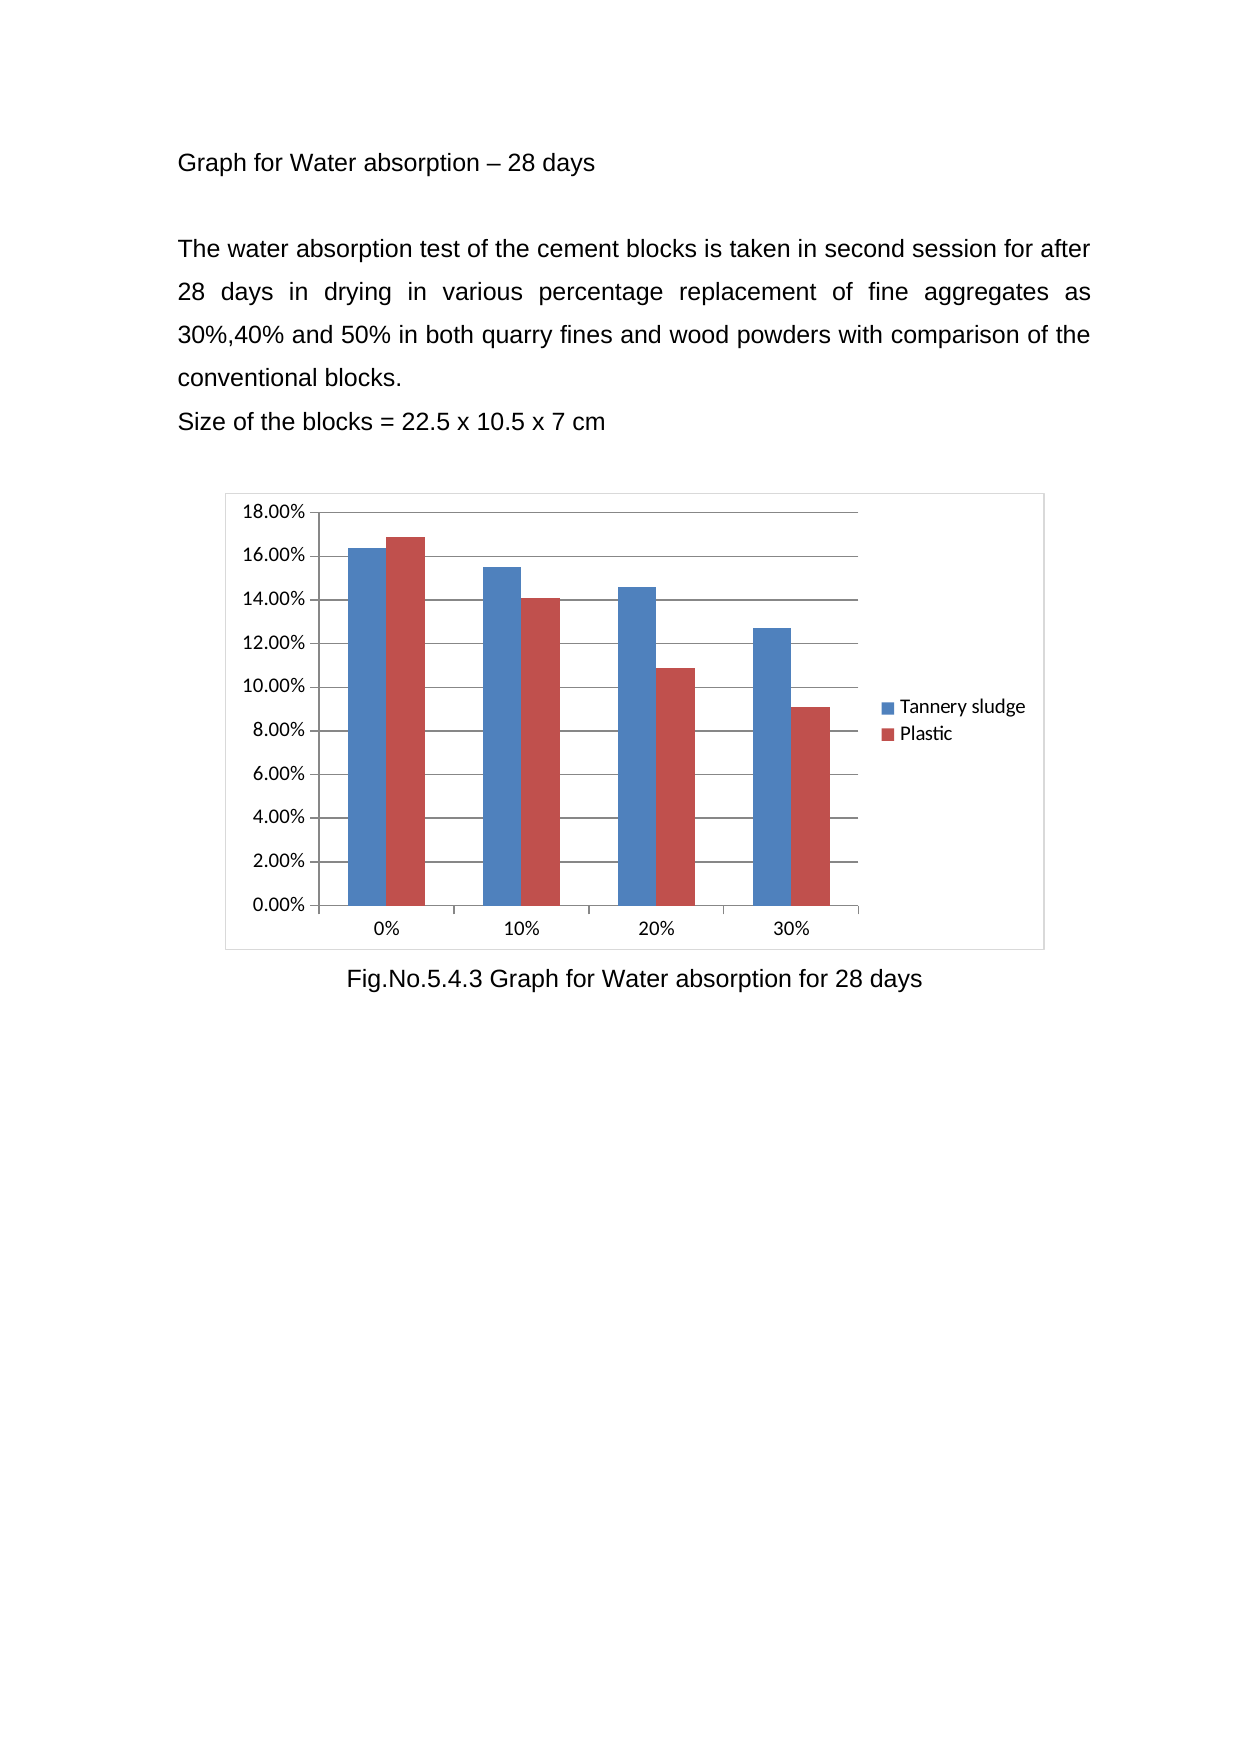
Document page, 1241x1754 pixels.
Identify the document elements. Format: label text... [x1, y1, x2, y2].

text The water absorption test of the cement blocks is taken in second session for after 28 days in drying in various percentage replacement of fine aggregates as 30%,40% and 50% in both quarry fines and wood powders with comparison of the conventional blocks. [177, 234, 1092, 392]
text Fig.No.5.4.3 Graph for Water absorption for 28 days [177, 964, 1092, 993]
text Graph for Water absorption – 28 days [177, 148, 1092, 176]
text Size of the blocks = 22.5 x 10.5 x 7 cm [177, 406, 1092, 435]
